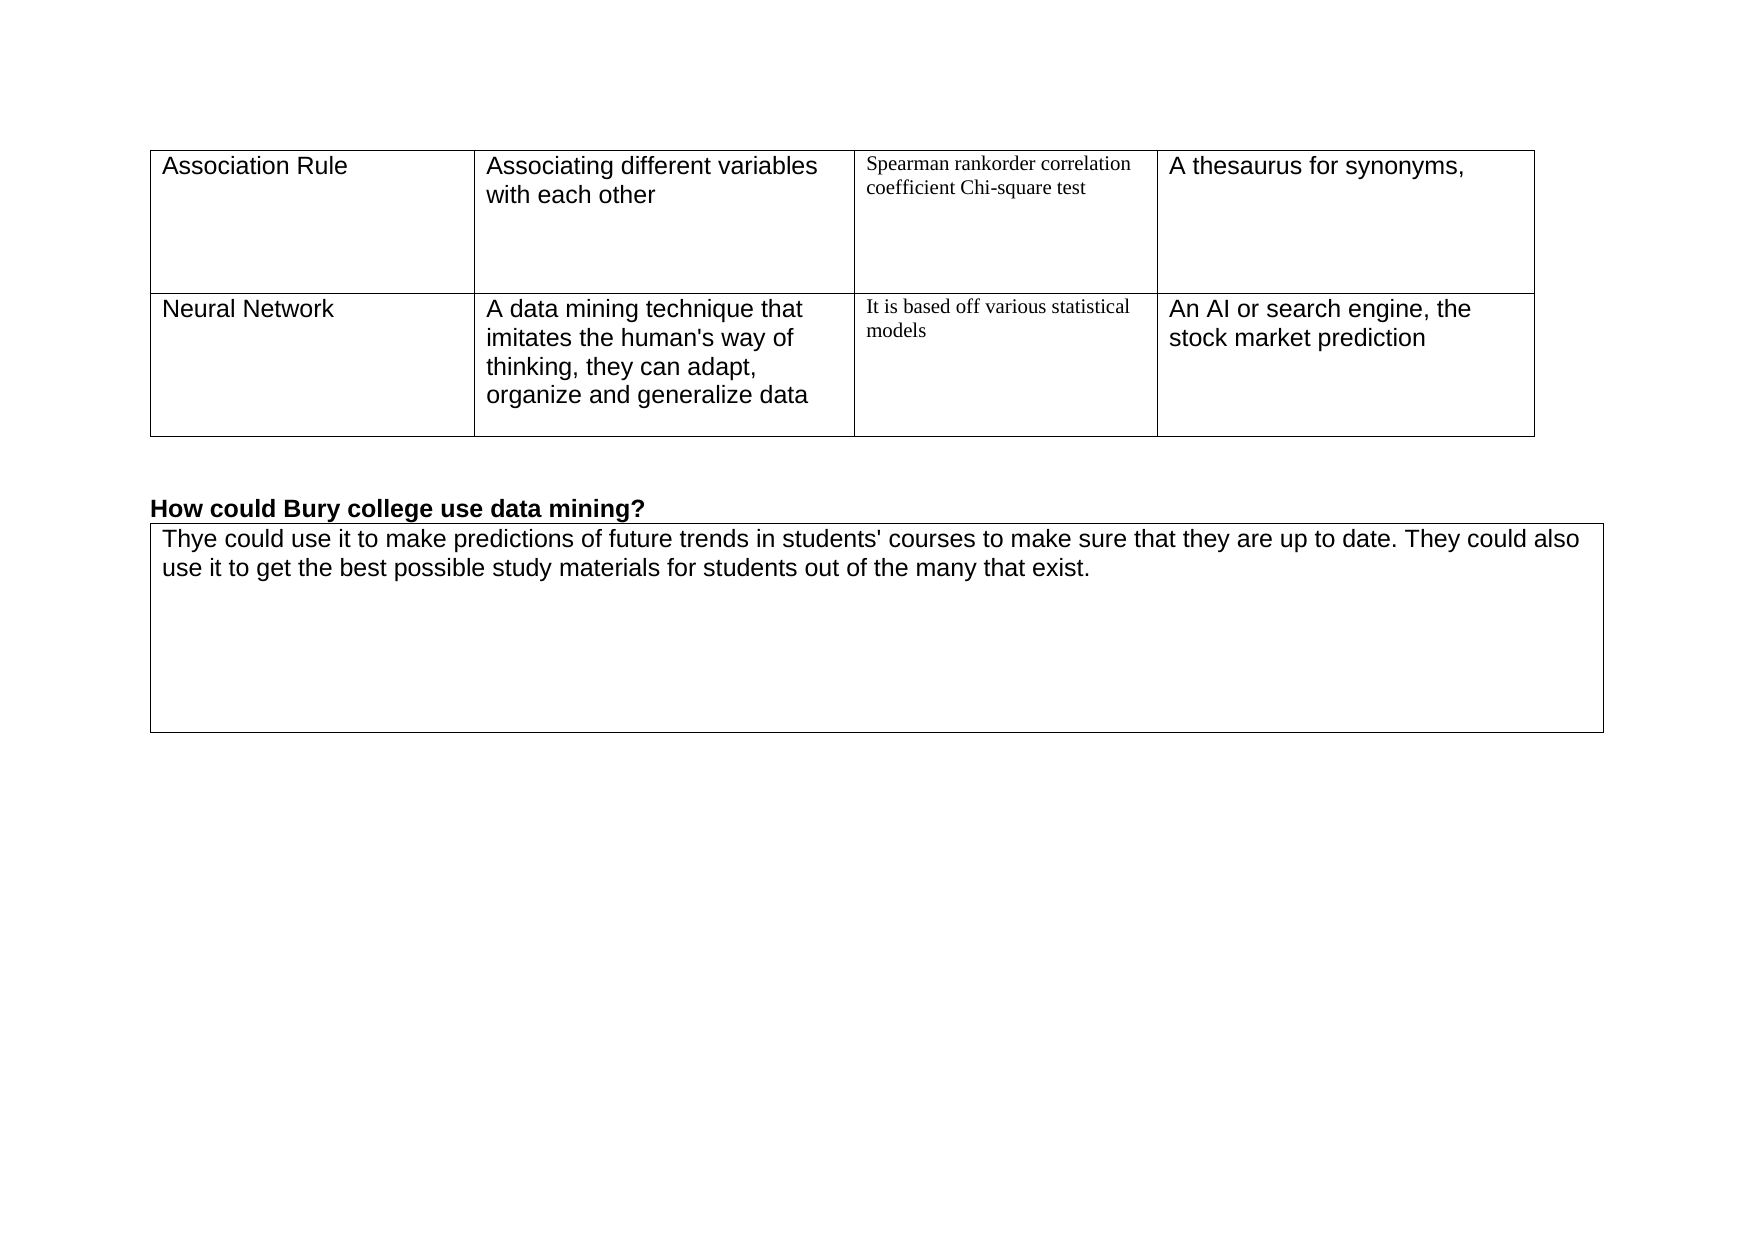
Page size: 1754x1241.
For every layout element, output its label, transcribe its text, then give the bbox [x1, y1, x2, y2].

table_cell A thesaurus for synonyms, [1158, 151, 1534, 293]
table_header Thye could use it to make predictions of future trends in students' courses to make sure that they are up to date. They could also use it to get the best possible study materials for students out of the many that exist. [151, 524, 1603, 732]
table_cell Spearman rankorder correlation coefficient Chi-square test [855, 151, 1157, 293]
text How could Bury college use data mining? [150, 494, 1604, 523]
table_cell It is based off various statistical models [855, 294, 1157, 436]
table_cell Neural Network [151, 294, 474, 436]
table_cell A data mining technique that imitates the human's way of thinking, they can adapt, organize and generalize data [475, 294, 854, 436]
table_cell Associating different variables with each other [475, 151, 854, 293]
table_cell Association Rule [151, 151, 474, 293]
table_cell An AI or search engine, the stock market prediction [1158, 294, 1534, 436]
